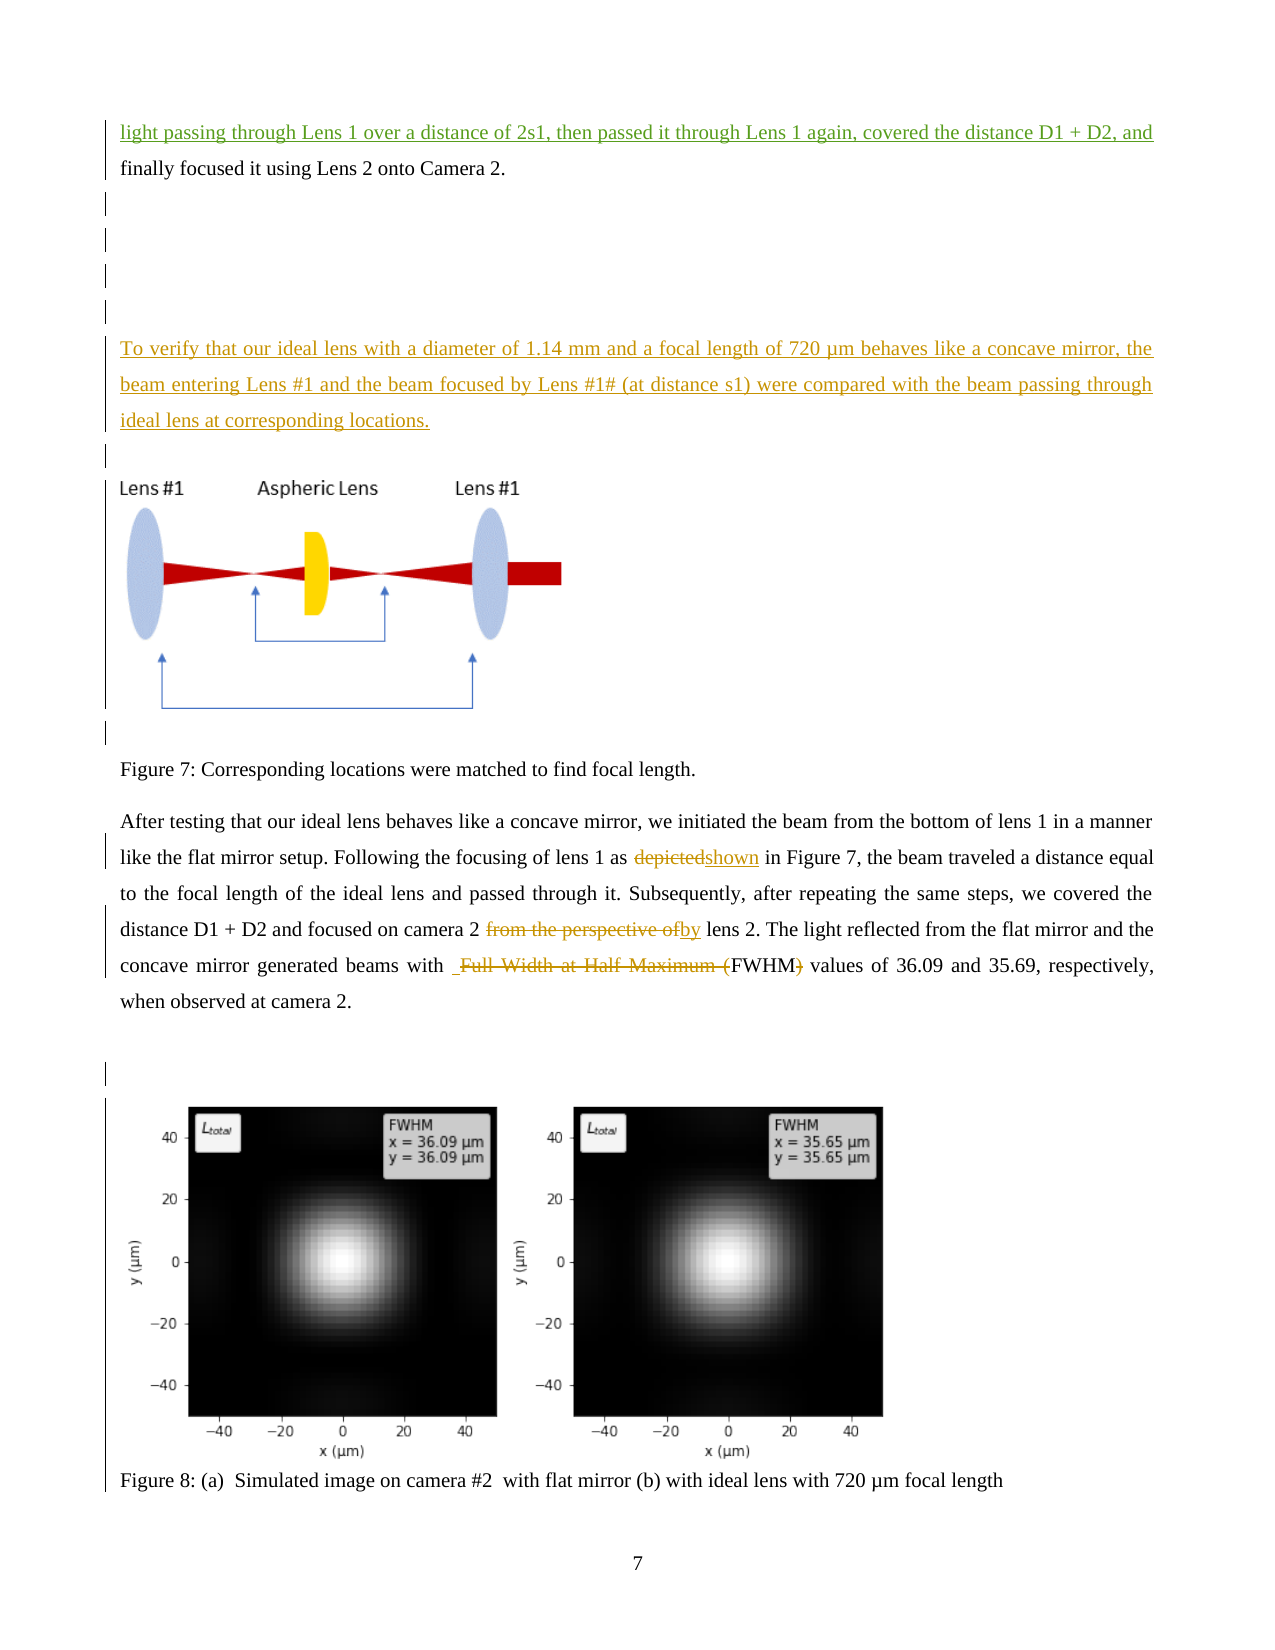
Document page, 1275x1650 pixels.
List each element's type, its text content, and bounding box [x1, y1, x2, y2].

text Figure 8: (a) Simulated image on camera #2 with flat mirror (b) with ideal lens with 720 µm focal length [120, 1468, 1155, 1492]
picture [120, 480, 562, 709]
text After testing that our ideal lens behaves like a concave mirror, we initiated the beam from the bottom of lens 1 in a manner like the flat mirror setup. Following the focusing of lens 1 as in Figure 7, the beam traveled a distance equal to the focal length of the ideal lens and passed through it. Subsequently, after repeating the same steps, we covered the distance D1 + D2 and focused on camera 2 lens 2. The light reflected from the flat mirror and the concave mirror generated beams with FWHM values of 36.09 and 35.69, respectively, when observed at camera 2. [120, 809, 1155, 1013]
picture [120, 1097, 892, 1469]
text Figure 7: Corresponding locations were matched to find focal length. [120, 757, 1155, 781]
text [120, 120, 1155, 180]
